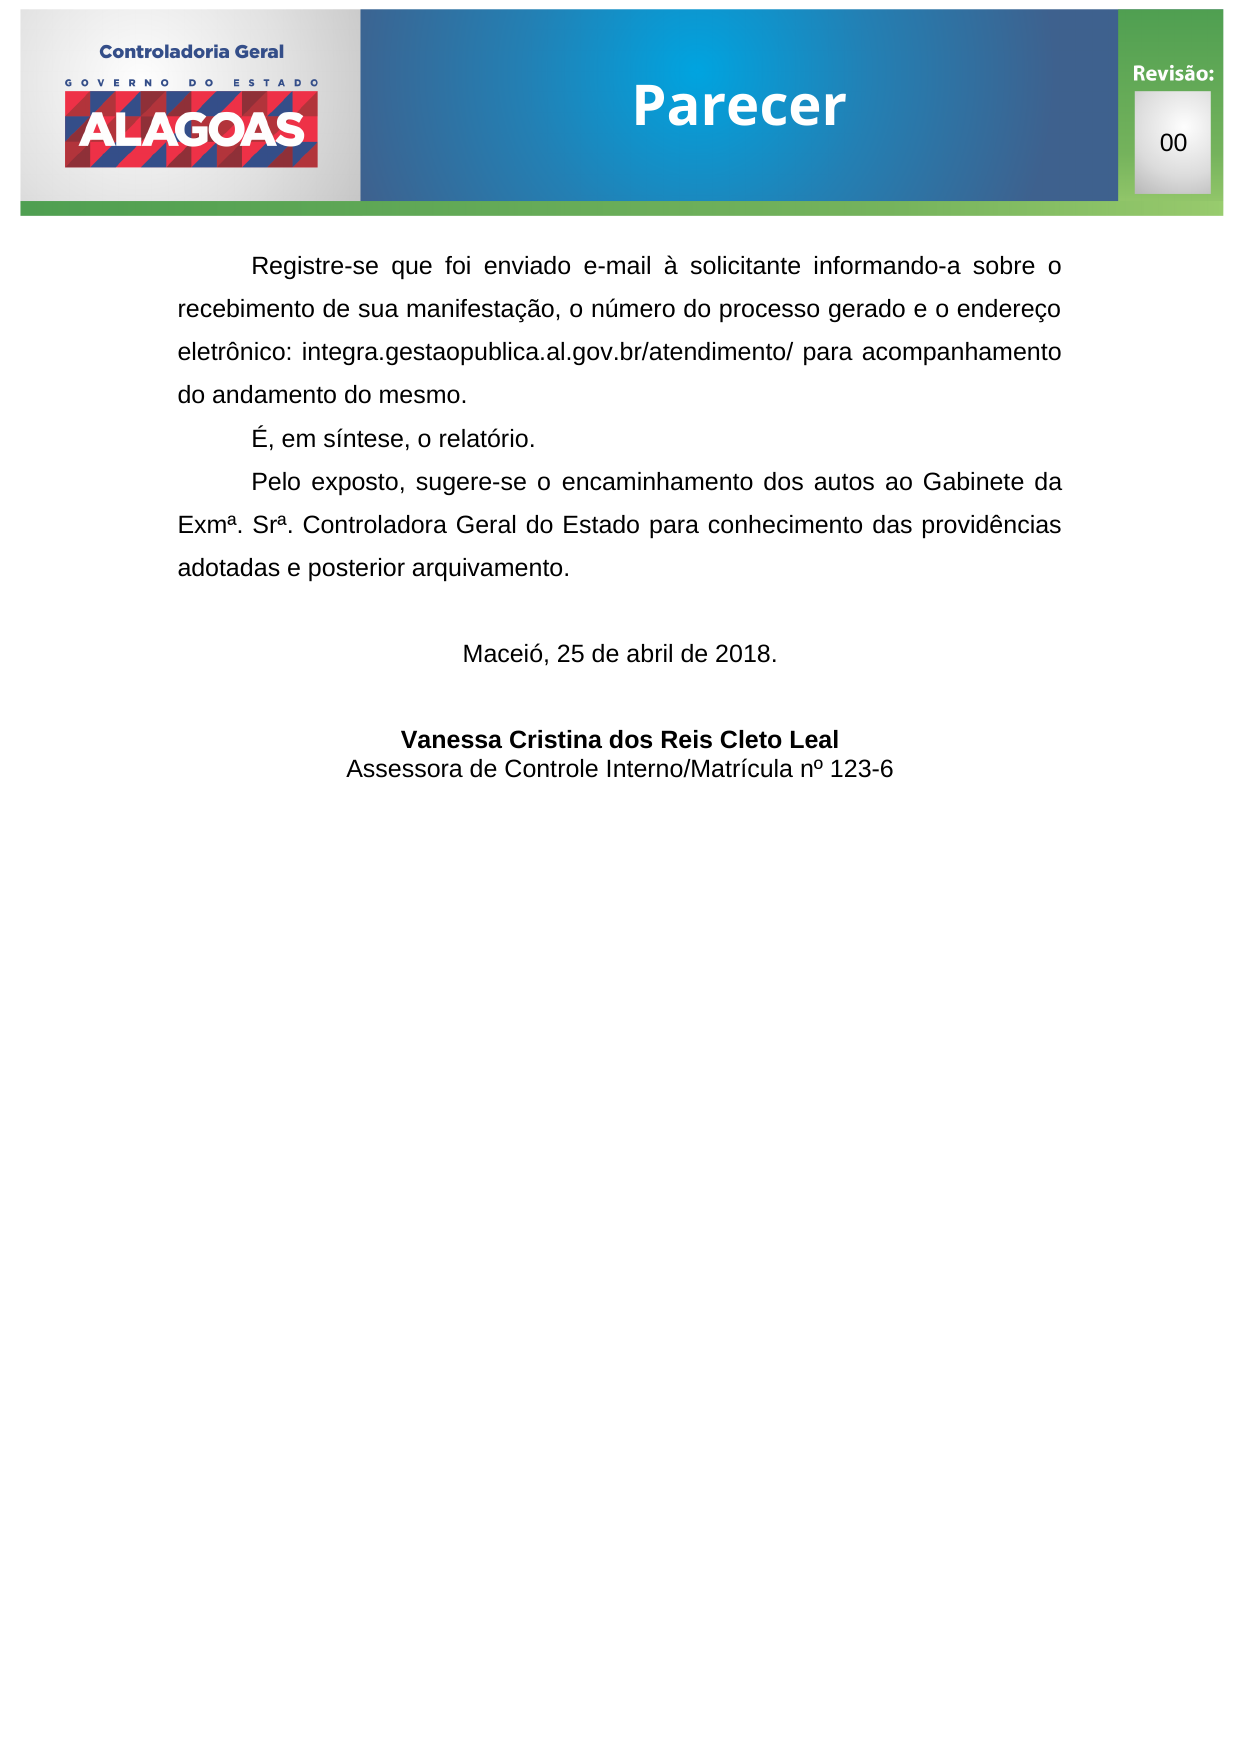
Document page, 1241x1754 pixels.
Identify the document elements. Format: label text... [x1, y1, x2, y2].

picture [20, 9, 1224, 216]
text Maceió, 25 de abril de 2018. [177, 639, 1063, 668]
text Registre-se que foi enviado e-mail à solicitante informando-a sobre o recebimento de sua manifestação, o número do processo gerado e o endereço eletrônico: integra.gestaopublica.al.gov.br/atendimento/ para acompanhamento do andamento do mesmo. [177, 251, 1063, 409]
text Pelo exposto, sugere-se o encaminhamento dos autos ao Gabinete da Exmª. Srª. Controladora Geral do Estado para conhecimento das providências adotadas e posterior arquivamento. [177, 467, 1063, 582]
text É, em síntese, o relatório. [177, 423, 1063, 452]
text Vanessa Cristina dos Reis Cleto Leal [177, 725, 1063, 754]
text Assessora de Controle Interno/Matrícula nº 123-6 [177, 754, 1063, 783]
